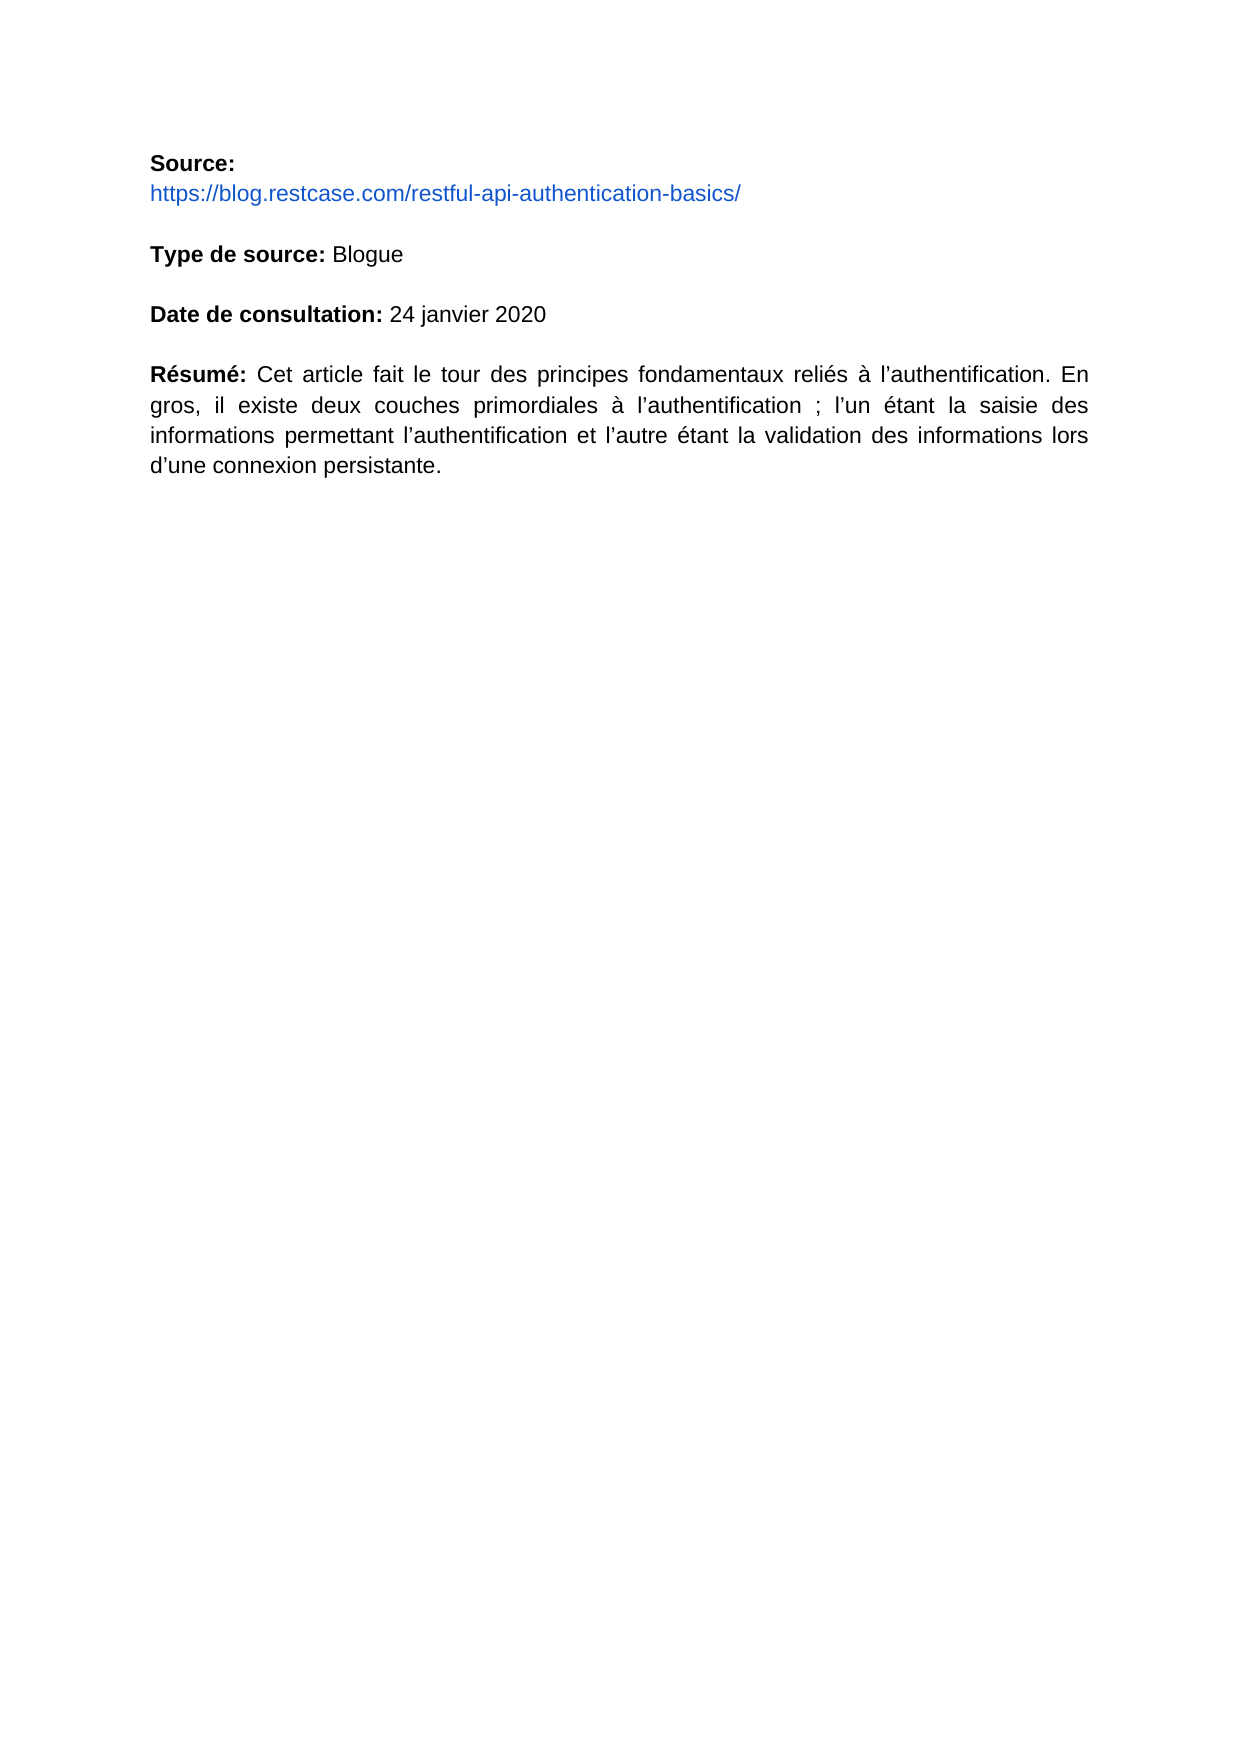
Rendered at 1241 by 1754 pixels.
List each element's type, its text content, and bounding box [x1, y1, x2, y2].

text Date de consultation: 24 janvier 2020 [150, 301, 1090, 327]
text https://blog.restcase.com/restful-api-authentication-basics/ [150, 180, 1090, 207]
text Source: [150, 150, 1090, 176]
text Type de source: Blogue [150, 241, 1090, 267]
text Résumé: Cet article fait le tour des principes fondamentaux reliés à l’authentification. En gros, il existe deux couches primordiales à l’authentification ; l’un étant la saisie des informations permettant l’authentification et l’autre étant la validation des informations lors d’une connexion persistante. [150, 361, 1090, 478]
